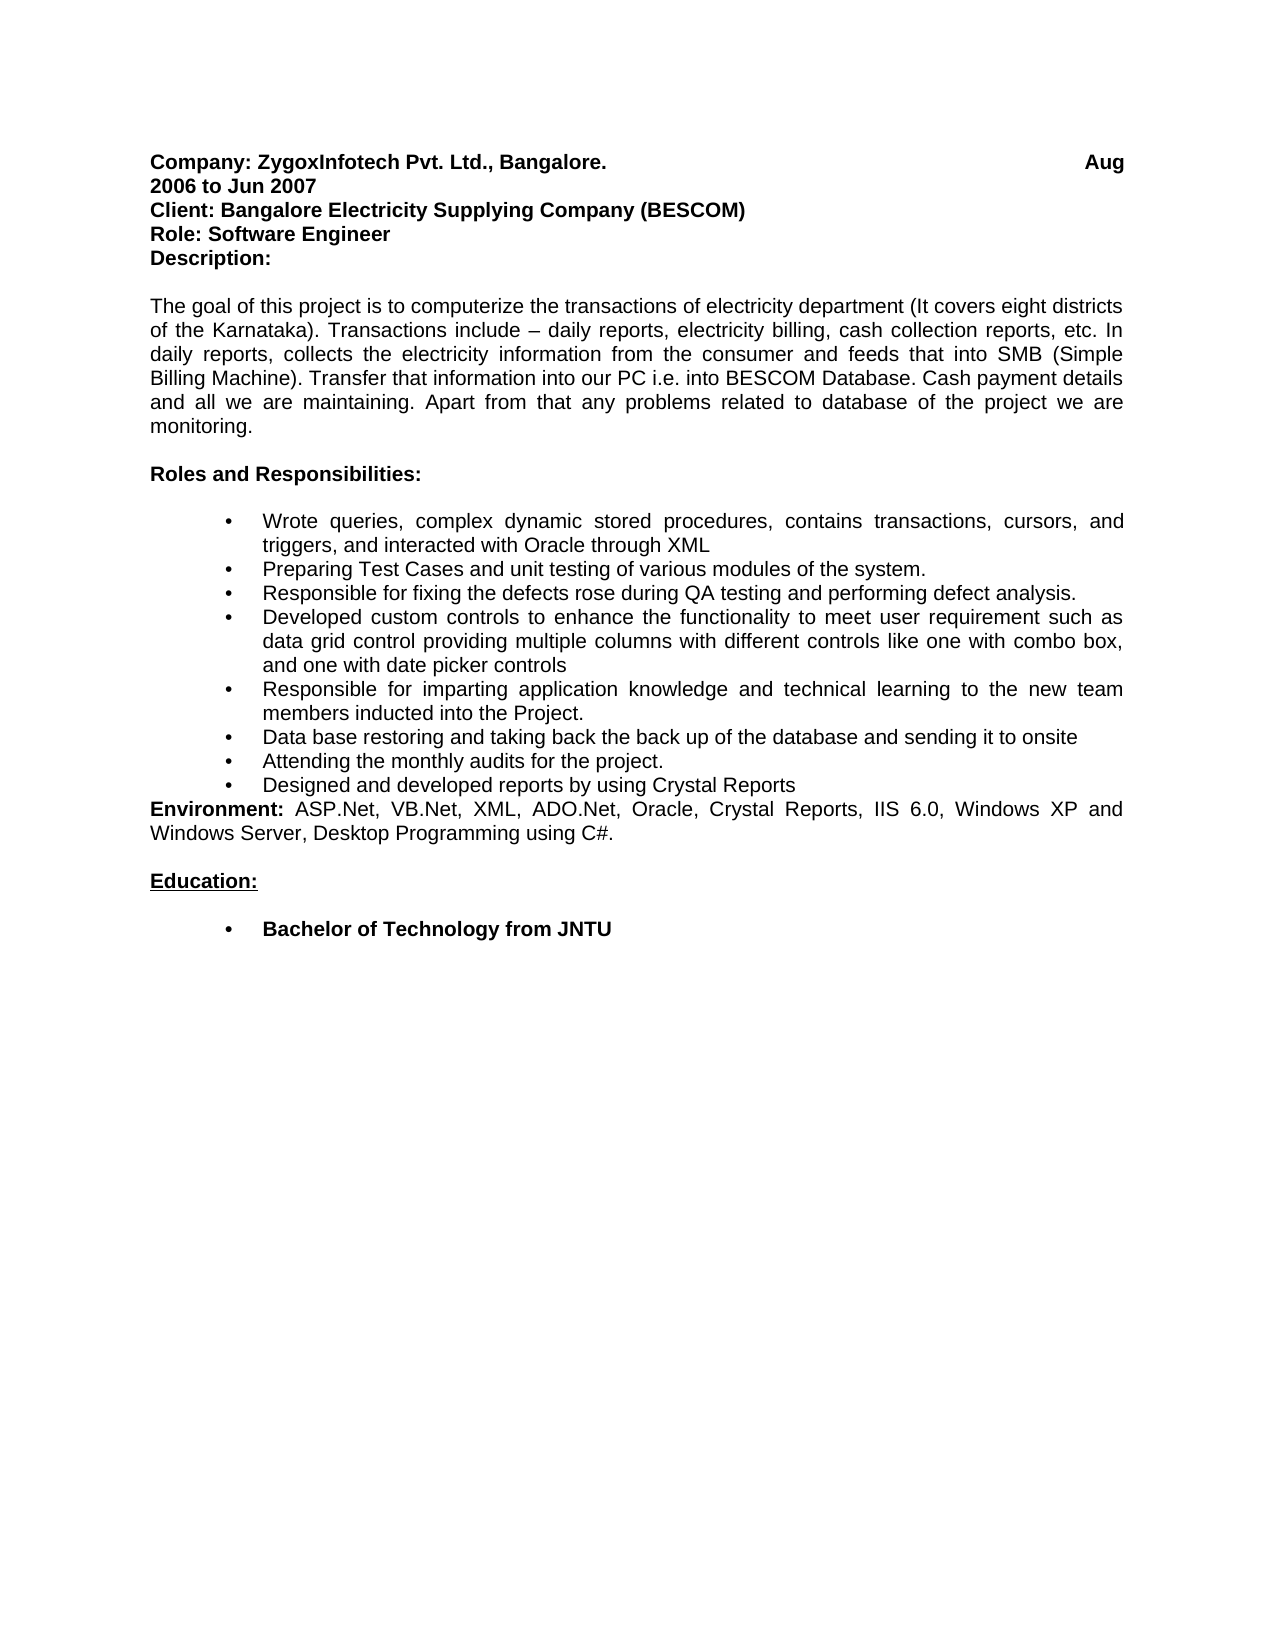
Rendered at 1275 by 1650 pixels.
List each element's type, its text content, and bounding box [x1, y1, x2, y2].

text Description: [150, 246, 1125, 270]
text Client: Bangalore Electricity Supplying Company (BESCOM) [150, 198, 1125, 222]
text Role: Software Engineer [150, 222, 1125, 246]
list Responsible for imparting application knowledge and technical learning to the new team members inducted into the Project. [225, 677, 1125, 725]
text Company: ZygoxInfotech Pvt. Ltd., Bangalore. Aug 2006 to Jun 2007 [150, 150, 1125, 198]
text Roles and Responsibilities: [150, 461, 1125, 485]
list Wrote queries, complex dynamic stored procedures, contains transactions, cursors, and triggers, and interacted with Oracle through XML [225, 509, 1125, 557]
list Developed custom controls to enhance the functionality to meet user requirement such as data grid control providing multiple columns with different controls like one with combo box, and one with date picker controls [225, 605, 1125, 677]
list Attending the monthly audits for the project. [225, 749, 1125, 773]
list Designed and developed reports by using Crystal Reports [225, 773, 1125, 797]
list Bachelor of Technology from JNTU [225, 917, 1125, 941]
list Preparing Test Cases and unit testing of various modules of the system. [225, 557, 1125, 581]
text The goal of this project is to computerize the transactions of electricity department (It covers eight districts of the Karnataka). Transactions include – daily reports, electricity billing, cash collection reports, etc. In daily reports, collects the electricity information from the consumer and feeds that into SMB (Simple Billing Machine). Transfer that information into our PC i.e. into BESCOM Database. Cash payment details and all we are maintaining. Apart from that any problems related to database of the project we are monitoring. [150, 294, 1125, 437]
text Environment: ASP.Net, VB.Net, XML, ADO.Net, Oracle, Crystal Reports, IIS 6.0, Windows XP and Windows Server, Desktop Programming using C#. [150, 797, 1125, 845]
list Data base restoring and taking back the back up of the database and sending it to onsite [225, 725, 1125, 749]
list Responsible for fixing the defects rose during QA testing and performing defect analysis. [225, 581, 1125, 605]
text Education: [150, 869, 1125, 893]
